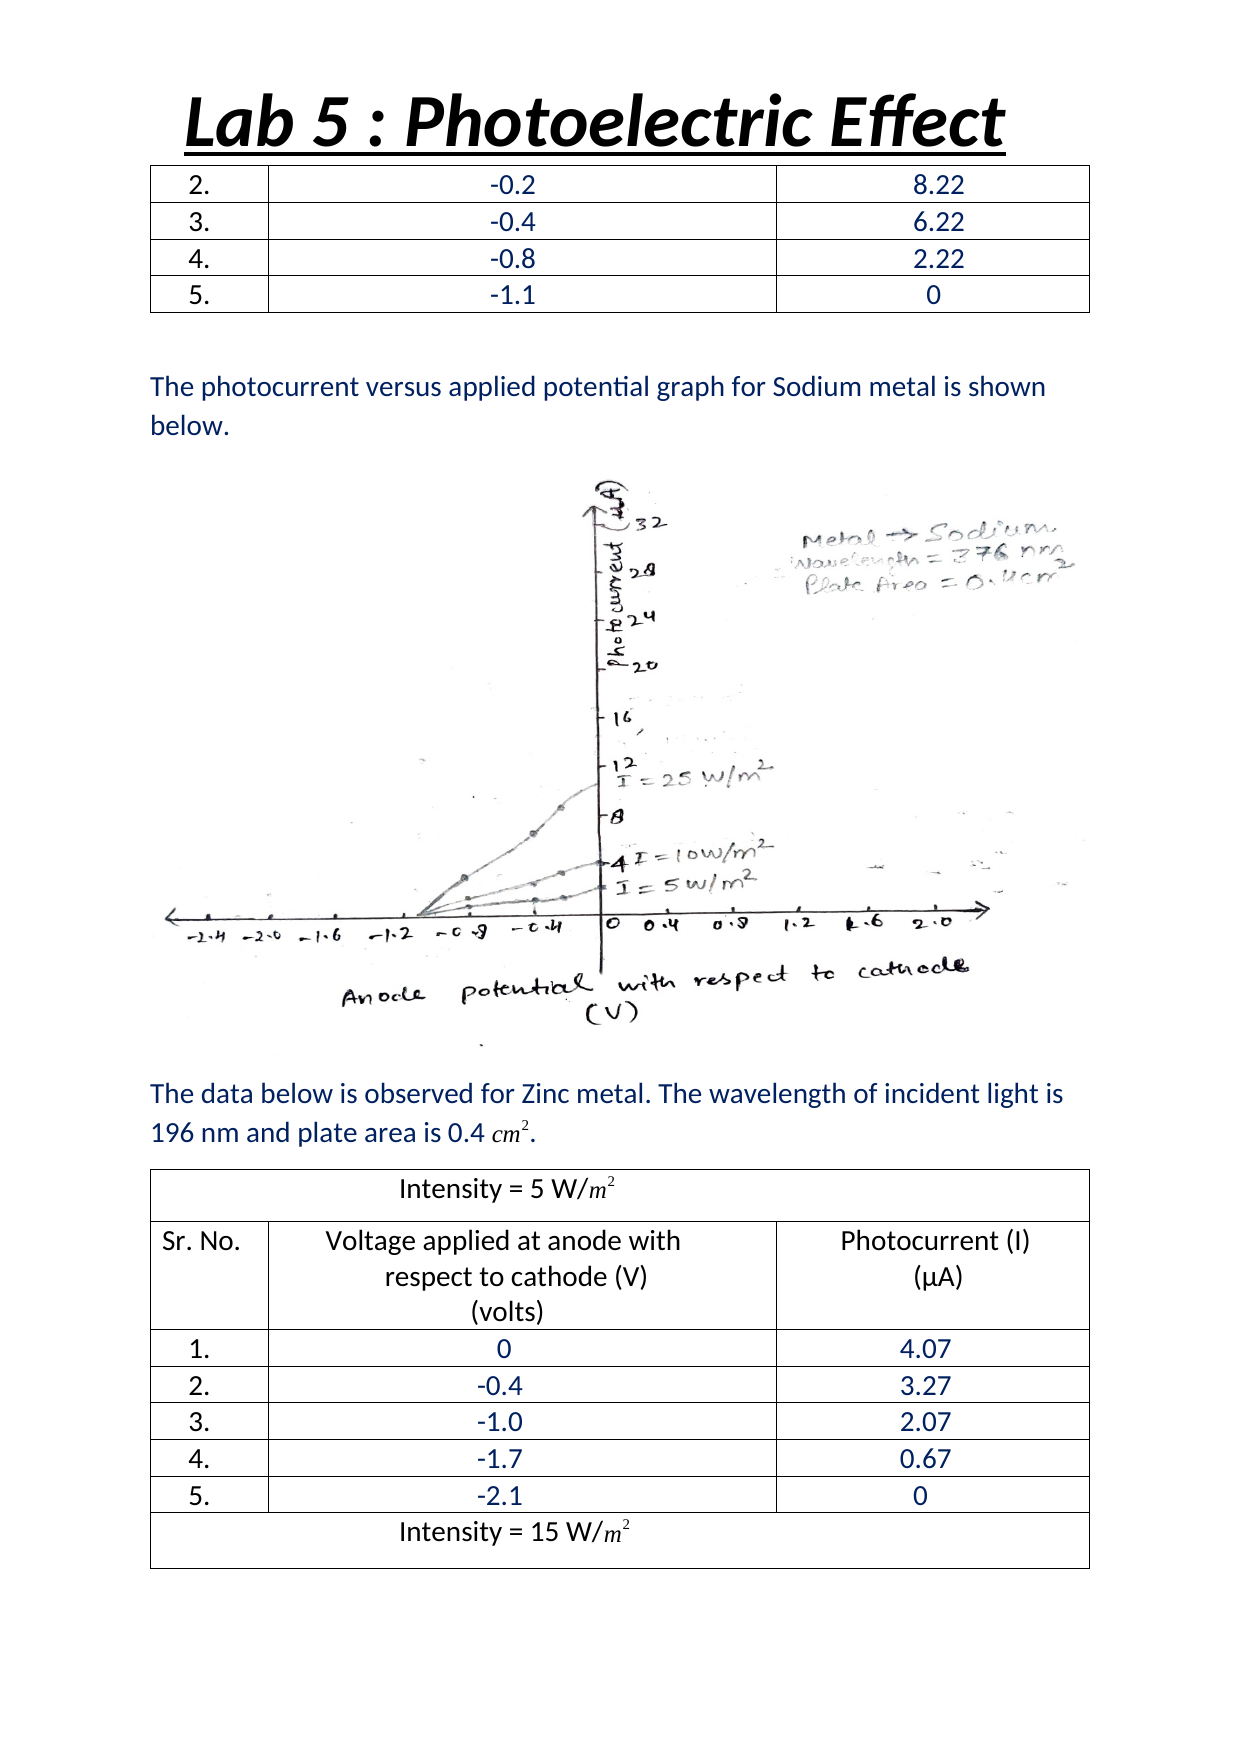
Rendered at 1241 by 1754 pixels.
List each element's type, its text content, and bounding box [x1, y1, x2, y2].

picture [150, 461, 1091, 1057]
table_cell 4. [151, 1440, 268, 1476]
table_cell 2.07 [777, 1403, 1089, 1439]
table_cell -1.0 [269, 1403, 776, 1439]
table_cell 4. [151, 240, 268, 275]
table_cell Voltage applied at anode with respect to cathode (V) (volts) [269, 1222, 776, 1329]
table_cell -1.1 [269, 276, 776, 312]
table_cell 5. [151, 276, 268, 312]
table_cell 4.07 [777, 1330, 1089, 1366]
table_cell 5. [151, 1477, 268, 1512]
table_cell 1. [151, 1330, 268, 1366]
table_cell 3.27 [777, 1367, 1089, 1402]
table_cell 3. [151, 1403, 268, 1439]
table_cell Sr. No. [151, 1222, 268, 1329]
table_cell 0 [269, 1330, 776, 1366]
table_cell 2. [151, 166, 268, 202]
table_cell Photocurrent (I) (μA) [777, 1222, 1089, 1329]
table_cell -0.4 [269, 1367, 776, 1402]
table_cell -0.8 [269, 240, 776, 275]
table_cell 6.22 [777, 203, 1089, 239]
text The data below is observed for Zinc metal. The wavelength of incident light is 196 nm and plate area is 0.4 . [150, 1076, 1090, 1149]
table_cell 3. [151, 203, 268, 239]
table_cell 2. [151, 1367, 268, 1402]
table_cell -1.7 [269, 1440, 776, 1476]
table_header Intensity = 5 W/ [151, 1170, 1089, 1221]
table_cell 0.67 [777, 1440, 1089, 1476]
table_cell Intensity = 15 W/ [151, 1513, 1089, 1568]
table_cell 0 [777, 1477, 1089, 1512]
table_cell 2.22 [777, 240, 1089, 275]
text The photocurrent versus applied potential graph for Sodium metal is shown below. [150, 368, 1090, 442]
table_cell 8.22 [777, 166, 1089, 202]
table_cell 0 [777, 276, 1089, 312]
table_cell -0.2 [269, 166, 776, 202]
table_cell -0.4 [269, 203, 776, 239]
table_cell -2.1 [269, 1477, 776, 1512]
